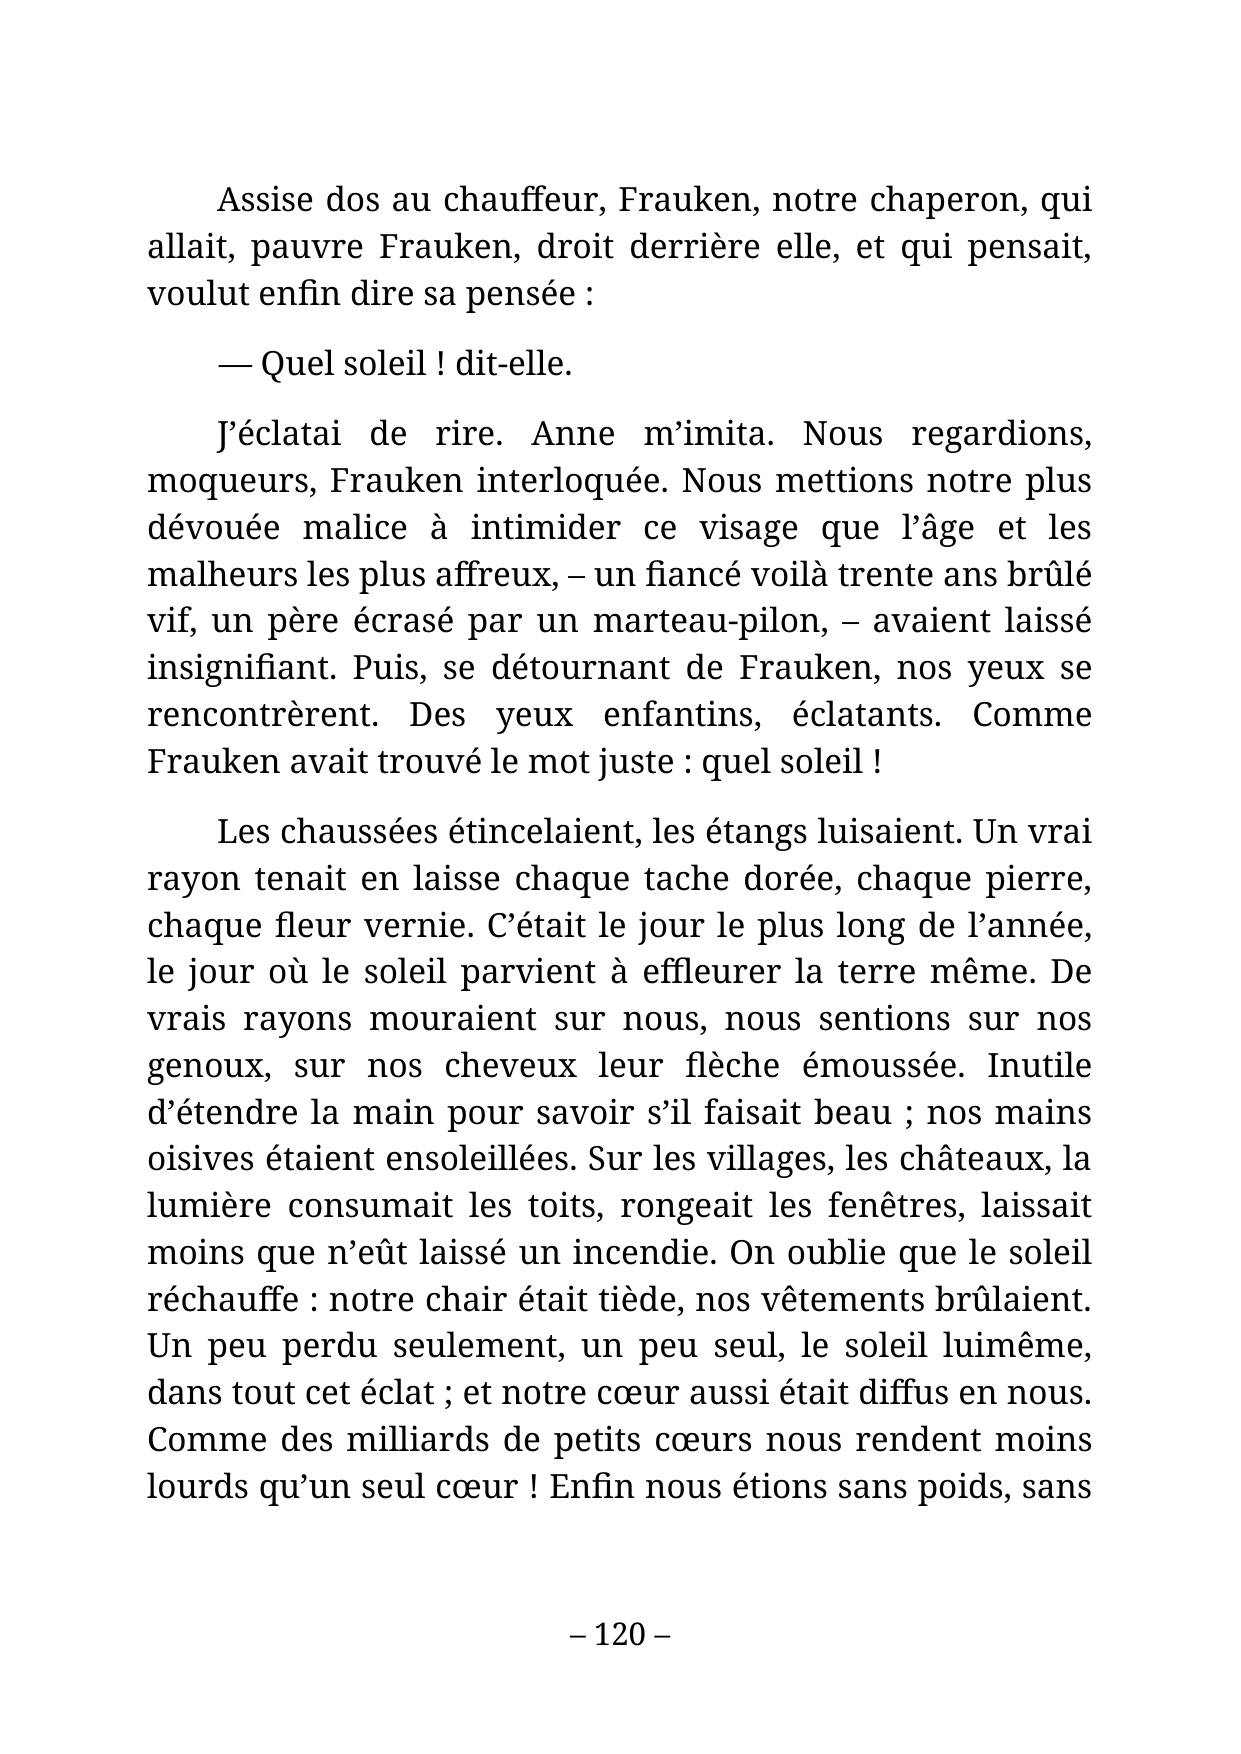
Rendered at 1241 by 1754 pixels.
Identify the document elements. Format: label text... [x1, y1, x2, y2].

text J’éclatai de rire. Anne m’imita. Nous regardions, moqueurs, Frauken interloquée. Nous mettions notre plus dévouée malice à intimider ce visage que l’âge et les malheurs les plus affreux, – un fiancé voilà trente ans brûlé vif, un père écrasé par un marteau-pilon, – avaient laissé insignifiant. Puis, se détournant de Frauken, nos yeux se rencontrèrent. Des yeux enfantins, éclatants. Comme Frauken avait trouvé le mot juste : quel soleil ! [147, 410, 1093, 783]
text Assise dos au chauffeur, Frauken, notre chaperon, qui allait, pauvre Frauken, droit derrière elle, et qui pensait, voulut enfin dire sa pensée : [147, 176, 1093, 315]
text — Quel soleil ! dit-elle. [218, 340, 1093, 385]
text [147, 808, 1093, 1508]
